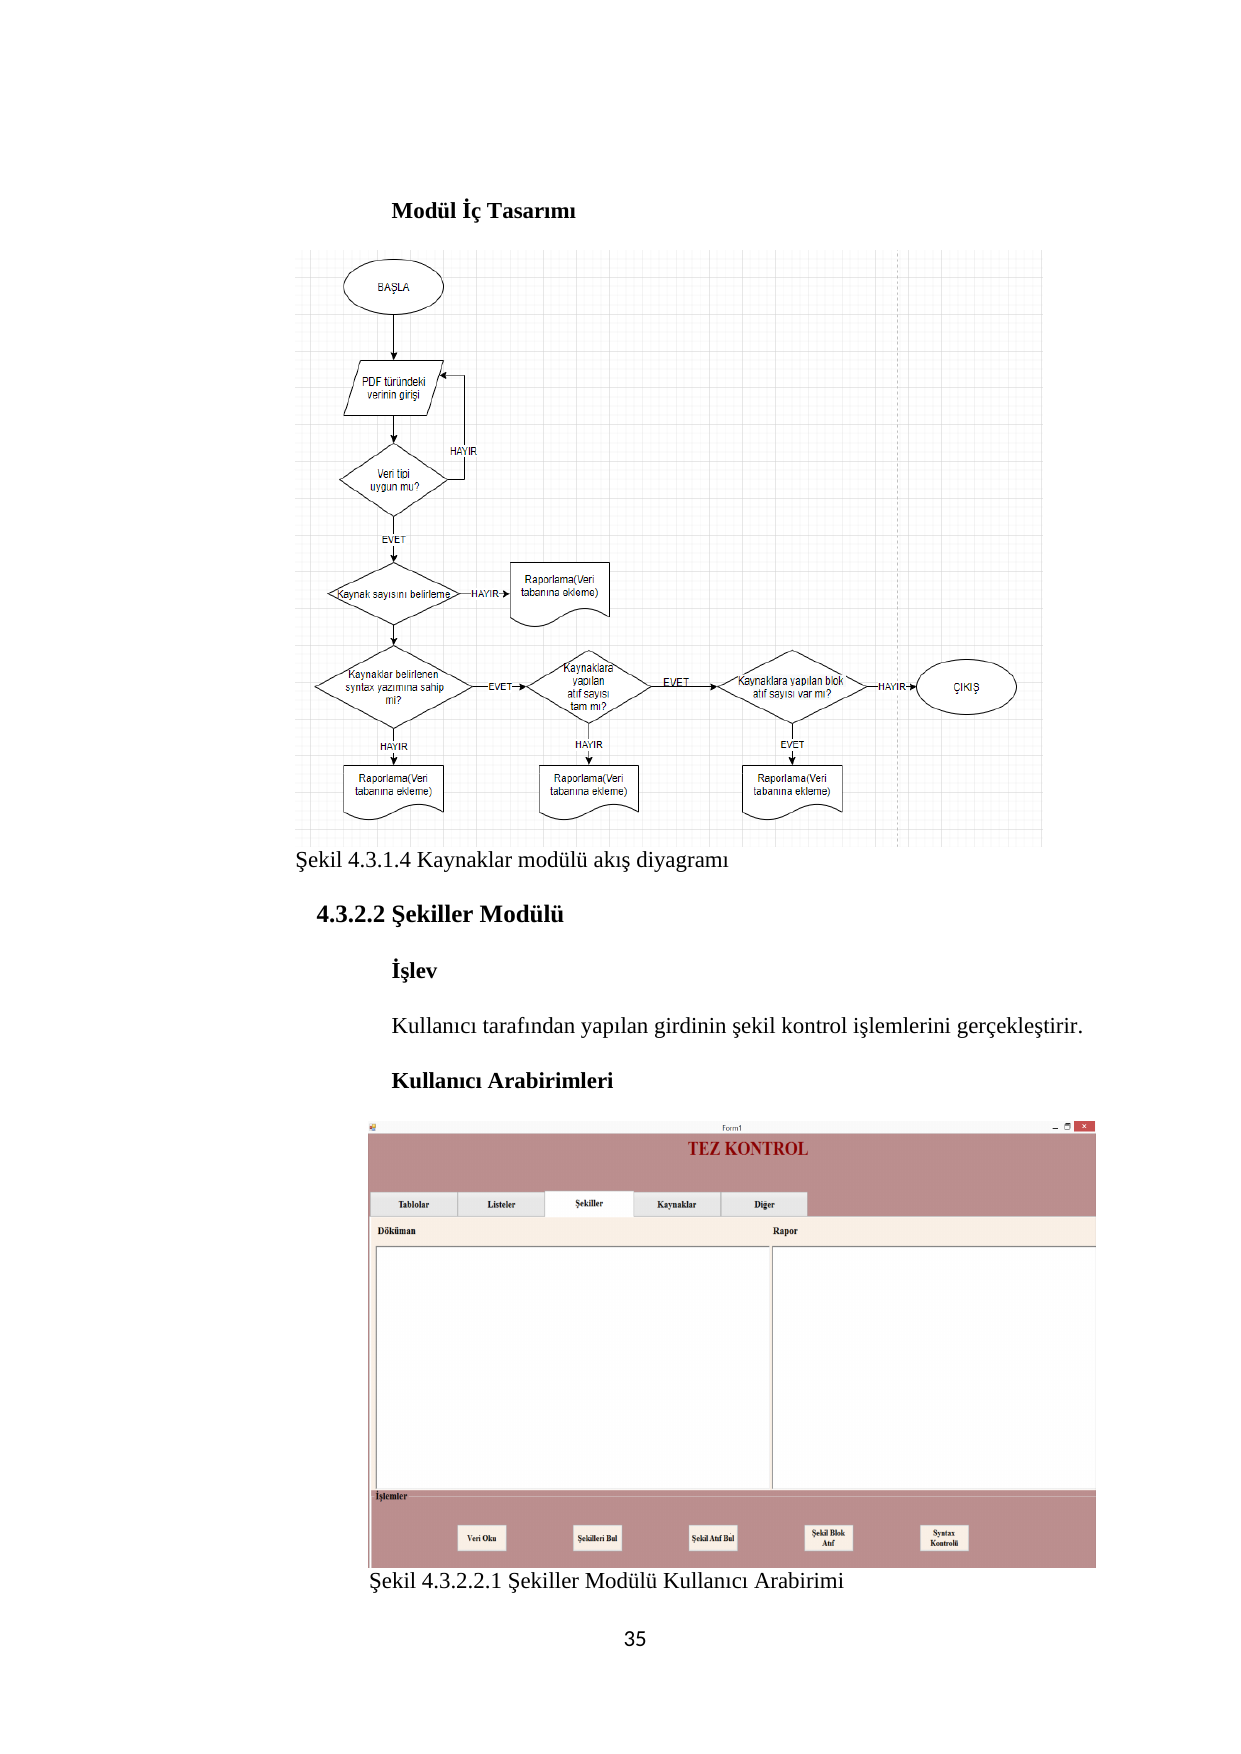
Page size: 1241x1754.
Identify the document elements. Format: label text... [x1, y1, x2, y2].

list Şekil 4.3.1.4 Kaynaklar modülü akış diyagramı [295, 846, 1122, 873]
picture [368, 1121, 1096, 1568]
picture [295, 250, 1043, 847]
list Şekil 4.3.2.2.1 Şekiller Modülü Kullanıcı Arabirimi [369, 1567, 1122, 1594]
list İşlev [391, 957, 1122, 983]
list Kullanıcı tarafından yapılan girdinin şekil kontrol işlemlerini gerçekleştirir. [391, 1012, 1122, 1038]
list Kullanıcı Arabirimleri [391, 1067, 1122, 1093]
list Şekiller Modülü [316, 899, 1122, 928]
list Modül İç Tasarımı [391, 197, 1122, 223]
